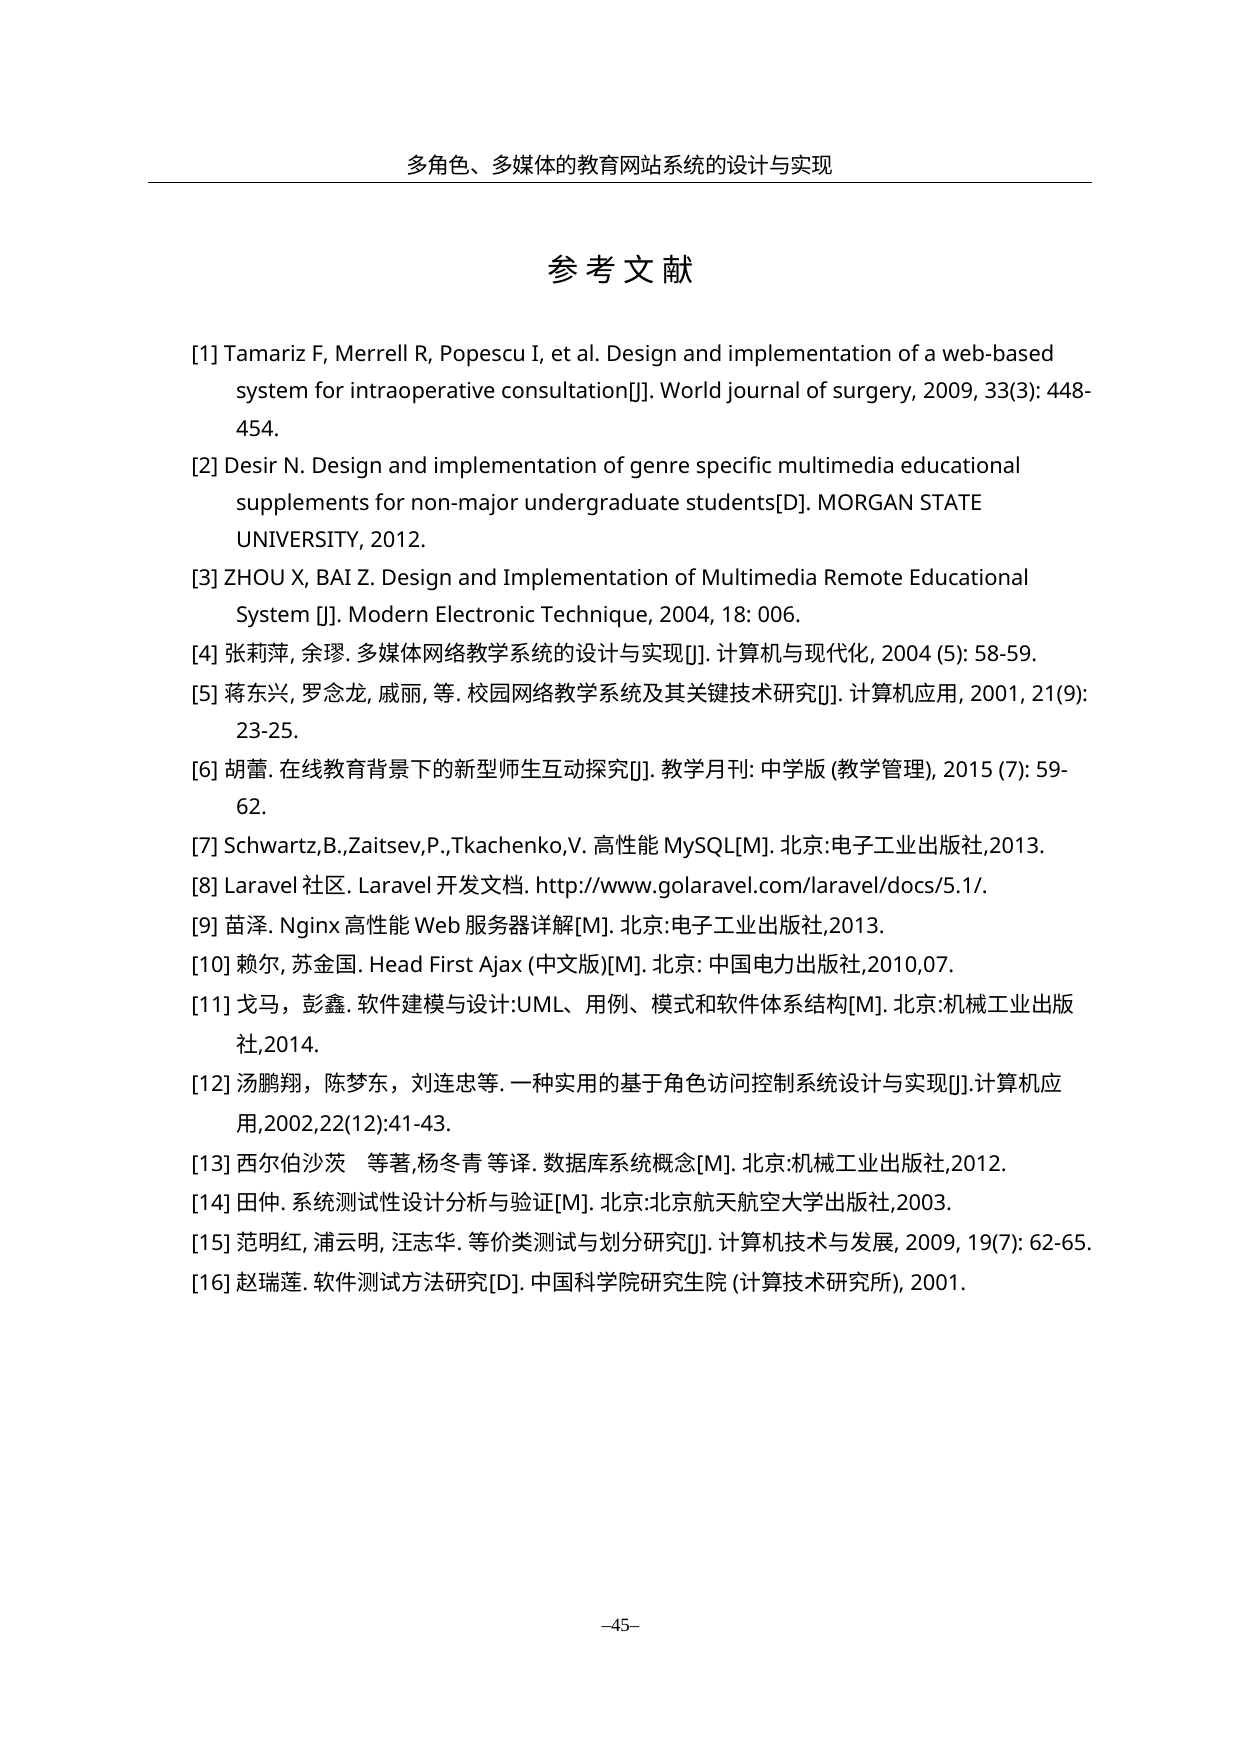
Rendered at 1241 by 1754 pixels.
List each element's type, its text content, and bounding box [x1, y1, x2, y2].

text [4] 张莉萍, 余璆. 多媒体网络教学系统的设计与实现[J]. 计算机与现代化, 2004 (5): 58-59. [191, 636, 1092, 668]
text [7] Schwartz,B.,Zaitsev,P.,Tkachenko,V. 高性能MySQL[M]. 北京:电子工业出版社,2013. [191, 828, 1092, 860]
text [8] Laravel社区. Laravel开发文档. http://www.golaravel.com/laravel/docs/5.1/. [191, 868, 1092, 900]
text [16] 赵瑞莲. 软件测试方法研究[D]. 中国科学院研究生院 (计算技术研究所), 2001. [191, 1265, 1092, 1297]
text [6] 胡蕾. 在线教育背景下的新型师生互动探究[J]. 教学月刊: 中学版 (教学管理), 2015 (7): 59-62. [191, 752, 1092, 821]
text [10] 赖尔, 苏金国. Head First Ajax (中文版)[M]. 北京: 中国电力出版社,2010,07. [191, 947, 1092, 979]
text [5] 蒋东兴, 罗念龙, 戚丽, 等. 校园网络教学系统及其关键技术研究[J]. 计算机应用, 2001, 21(9): 23-25. [191, 676, 1092, 744]
text [1] Tamariz F, Merrell R, Popescu I, et al. Design and implementation of a web-based system for intraoperative consultation[J]. World journal of surgery, 2009, 33(3): 448-454. [191, 338, 1092, 442]
text [13] 西尔伯沙茨 等著,杨冬青 等译. 数据库系统概念[M]. 北京:机械工业出版社,2012. [191, 1146, 1092, 1177]
text [2] Desir N. Design and implementation of genre specific multimedia educational supplements for non-major undergraduate students[D]. MORGAN STATE UNIVERSITY, 2012. [191, 450, 1092, 554]
text 参 考 文 献 [148, 246, 1092, 291]
text [3] ZHOU X, BAI Z. Design and Implementation of Multimedia Remote Educational System [J]. Modern Electronic Technique, 2004, 18: 006. [191, 561, 1092, 628]
text [14] 田仲. 系统测试性设计分析与验证[M]. 北京:北京航天航空大学出版社,2003. [191, 1185, 1092, 1217]
text [9] 苗泽. Nginx高性能Web服务器详解[M]. 北京:电子工业出版社,2013. [191, 908, 1092, 939]
text [12] 汤鹏翔，陈梦东，刘连忠等. 一种实用的基于角色访问控制系统设计与实现[J].计算机应用,2002,22(12):41-43. [191, 1066, 1092, 1138]
text [15] 范明红, 浦云明, 汪志华. 等价类测试与划分研究[J]. 计算机技术与发展, 2009, 19(7): 62-65. [191, 1225, 1092, 1257]
text [11] 戈马，彭鑫. 软件建模与设计:UML、用例、模式和软件体系结构[M]. 北京:机械工业出版社,2014. [191, 987, 1092, 1058]
